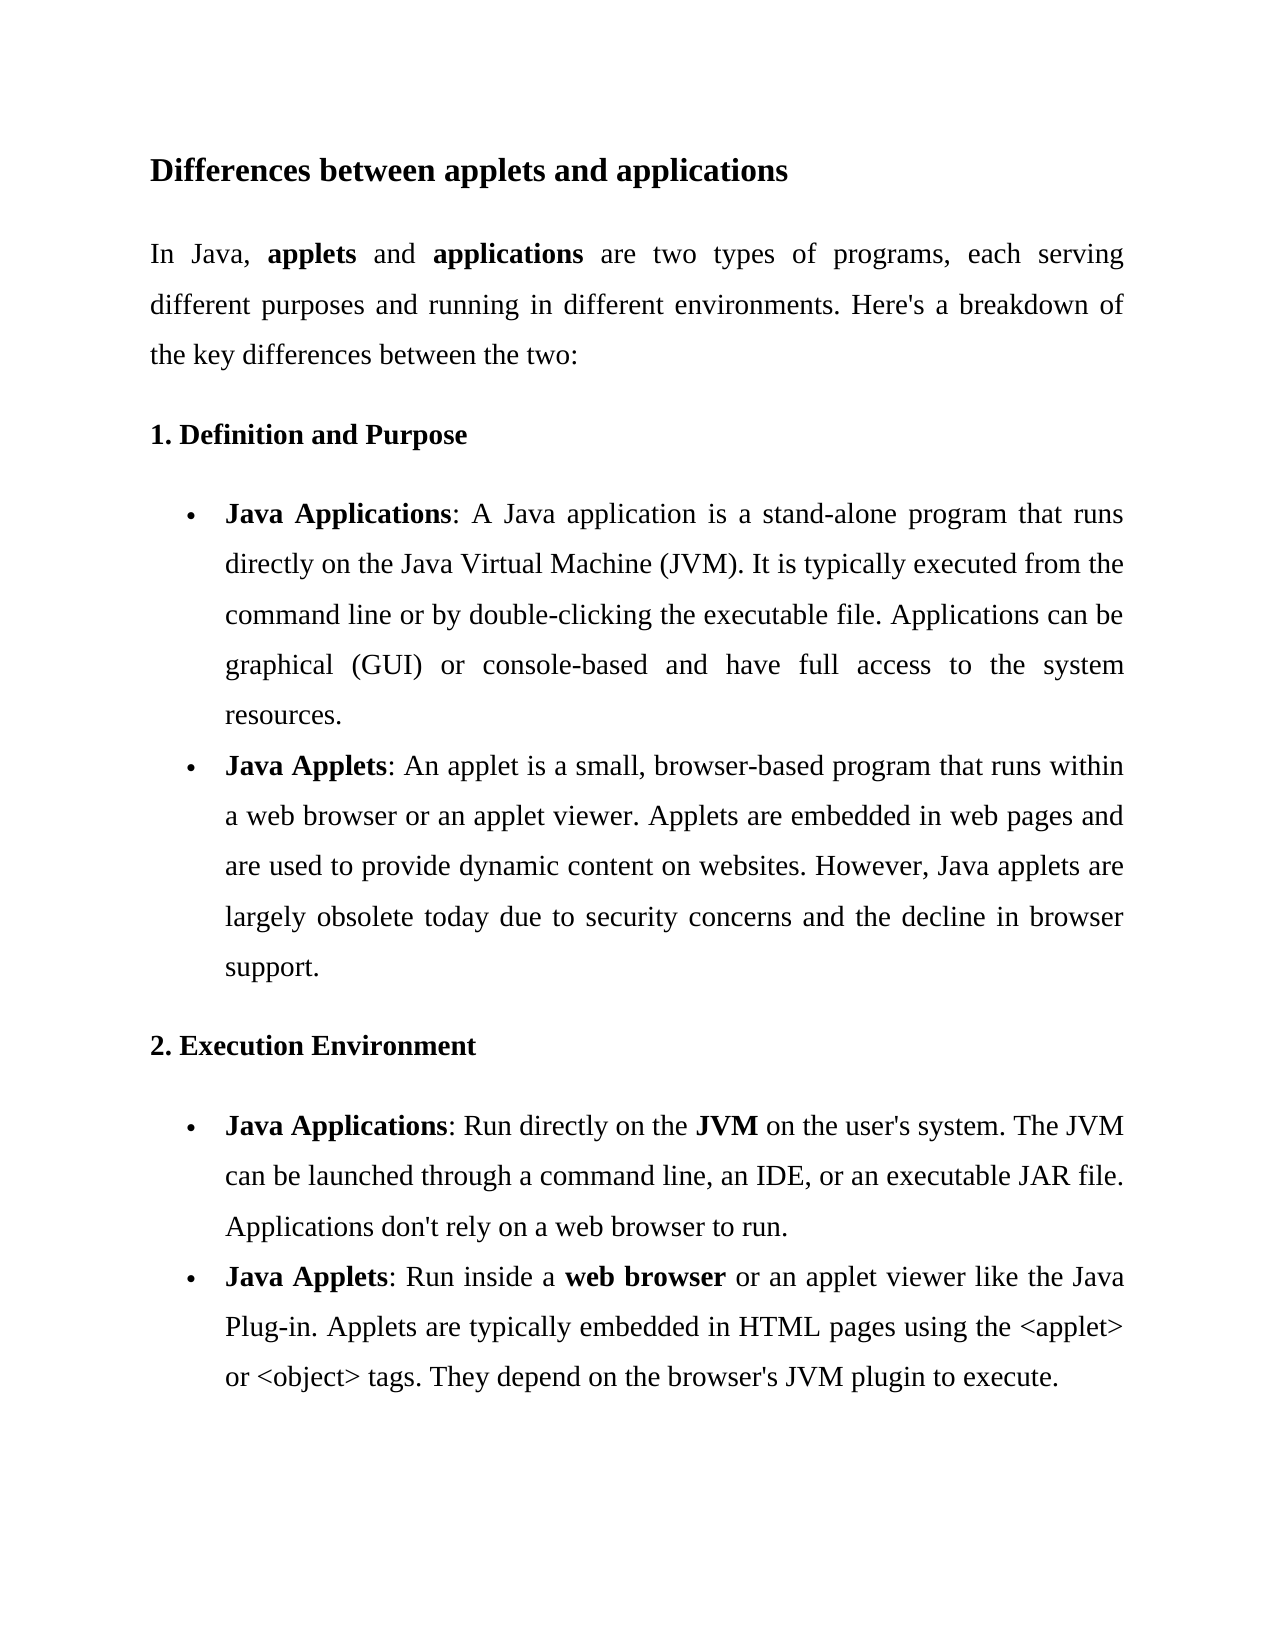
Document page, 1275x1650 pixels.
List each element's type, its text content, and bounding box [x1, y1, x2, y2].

text In Java, applets and applications are two types of programs, each serving different purposes and running in different environments. Here's a breakdown of the key differences between the two: [150, 237, 1125, 371]
list Java Applications: A Java application is a stand-alone program that runs directly on the Java Virtual Machine (JVM). It is typically executed from the command line or by double-clicking the executable file. Applications can be graphical (GUI) or console-based and have full access to the system resources. [187, 496, 1125, 731]
list Java Applets: An applet is a small, browser-based program that runs within a web browser or an applet viewer. Applets are embedded in web pages and are used to provide dynamic content on websites. However, Java applets are largely obsolete today due to security concerns and the decline in browser support. [187, 748, 1125, 983]
list Java Applications: Run directly on the JVM on the user's system. The JVM can be launched through a command line, an IDE, or an executable JAR file. Applications don't rely on a web browser to run. [187, 1108, 1125, 1242]
list Java Applets: Run inside a web browser or an applet viewer like the Java Plug-in. Applets are typically embedded in HTML pages using the <applet> or <object> tags. They depend on the browser's JVM plugin to execute. [187, 1259, 1125, 1393]
text 1. Definition and Purpose [150, 417, 1125, 450]
text Differences between applets and applications [150, 150, 1125, 188]
text 2. Execution Environment [150, 1028, 1125, 1062]
